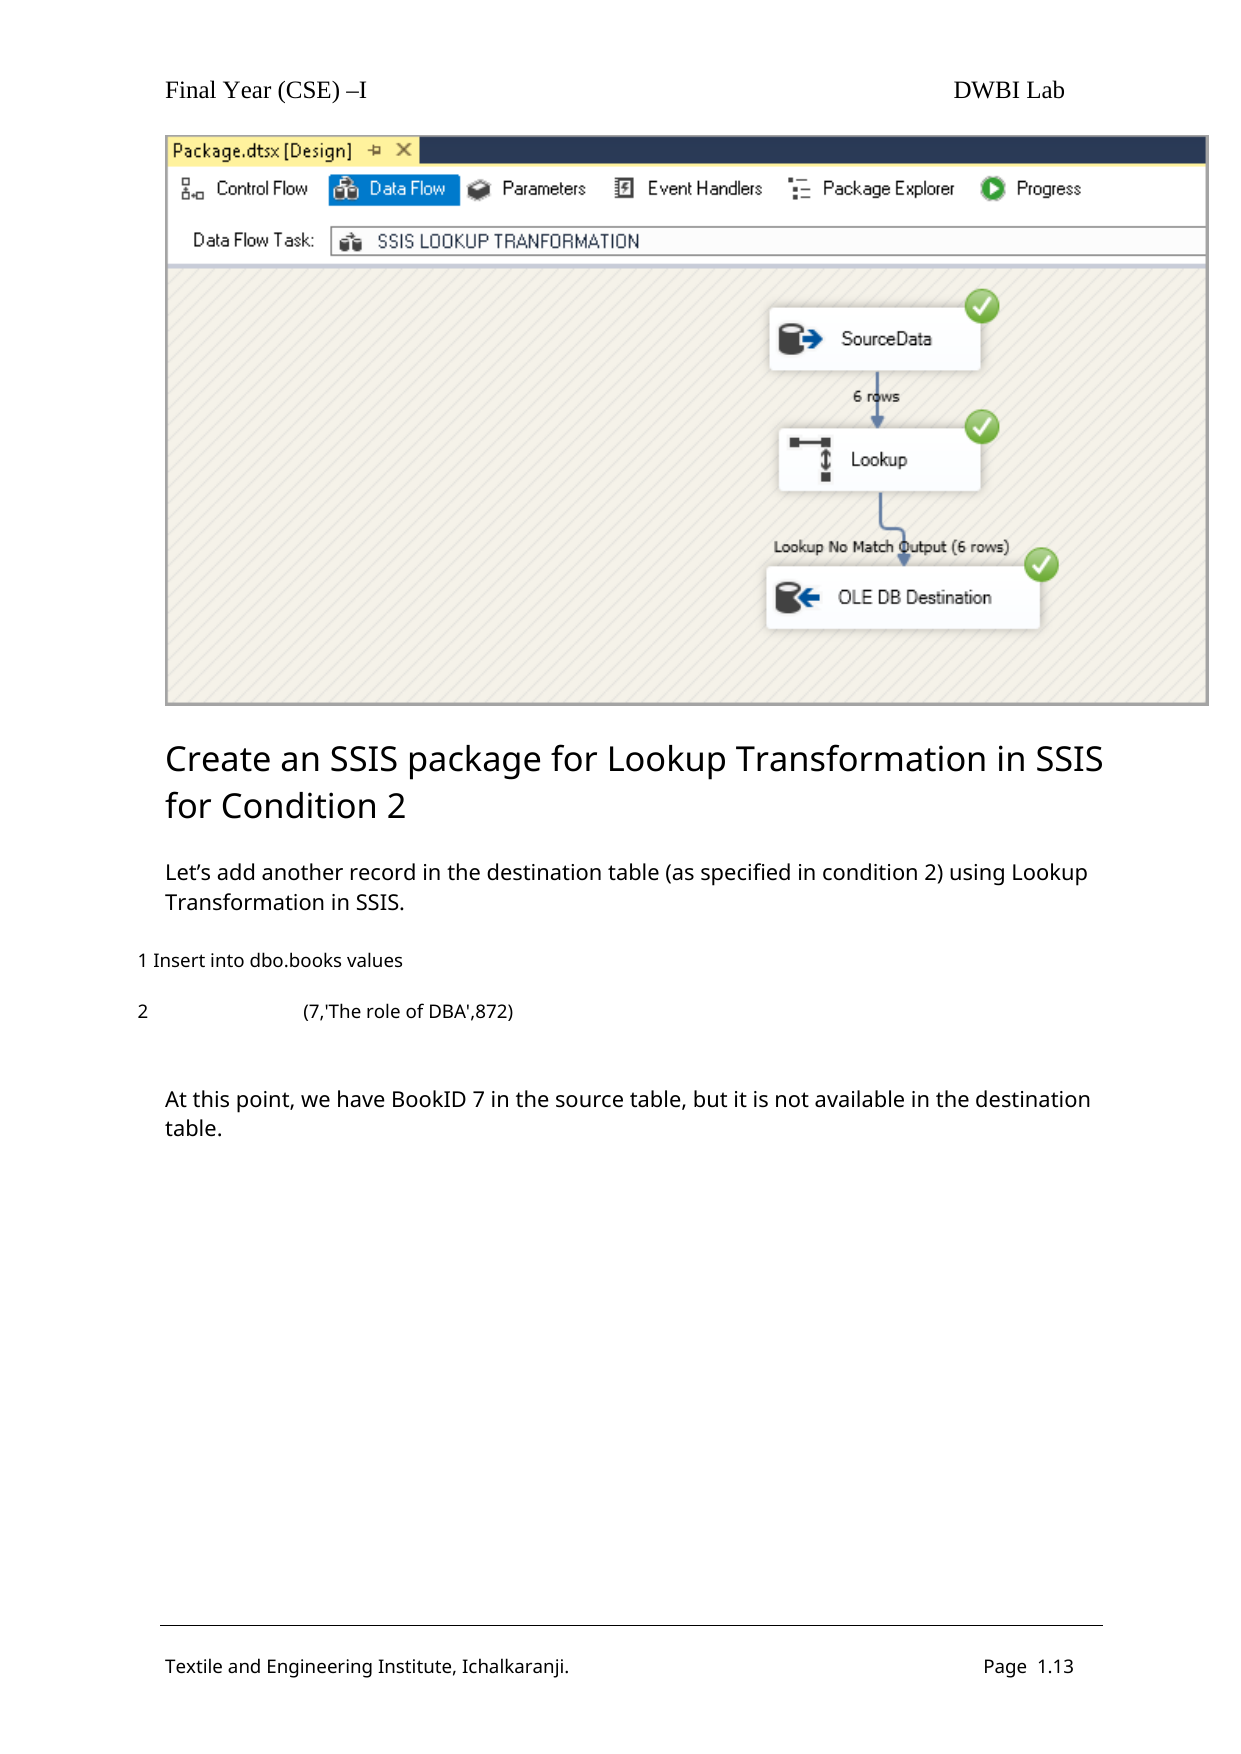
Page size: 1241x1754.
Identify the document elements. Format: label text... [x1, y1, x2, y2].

text Let’s add another record in the destination table (as specified in condition 2) using Lookup Transformation in SSIS. [165, 857, 1105, 917]
table_header Insert into dbo.books values (7,'The role of DBA',872) [151, 946, 1113, 1054]
text At this point, we have BookID 7 in the source table, but it is not available in the destination table. [165, 1084, 1105, 1143]
table_header 1 2 [134, 946, 151, 1054]
picture [165, 135, 1209, 706]
subtitle Create an SSIS package for Lookup Transformation in SSIS for Condition 2 [165, 734, 1105, 828]
